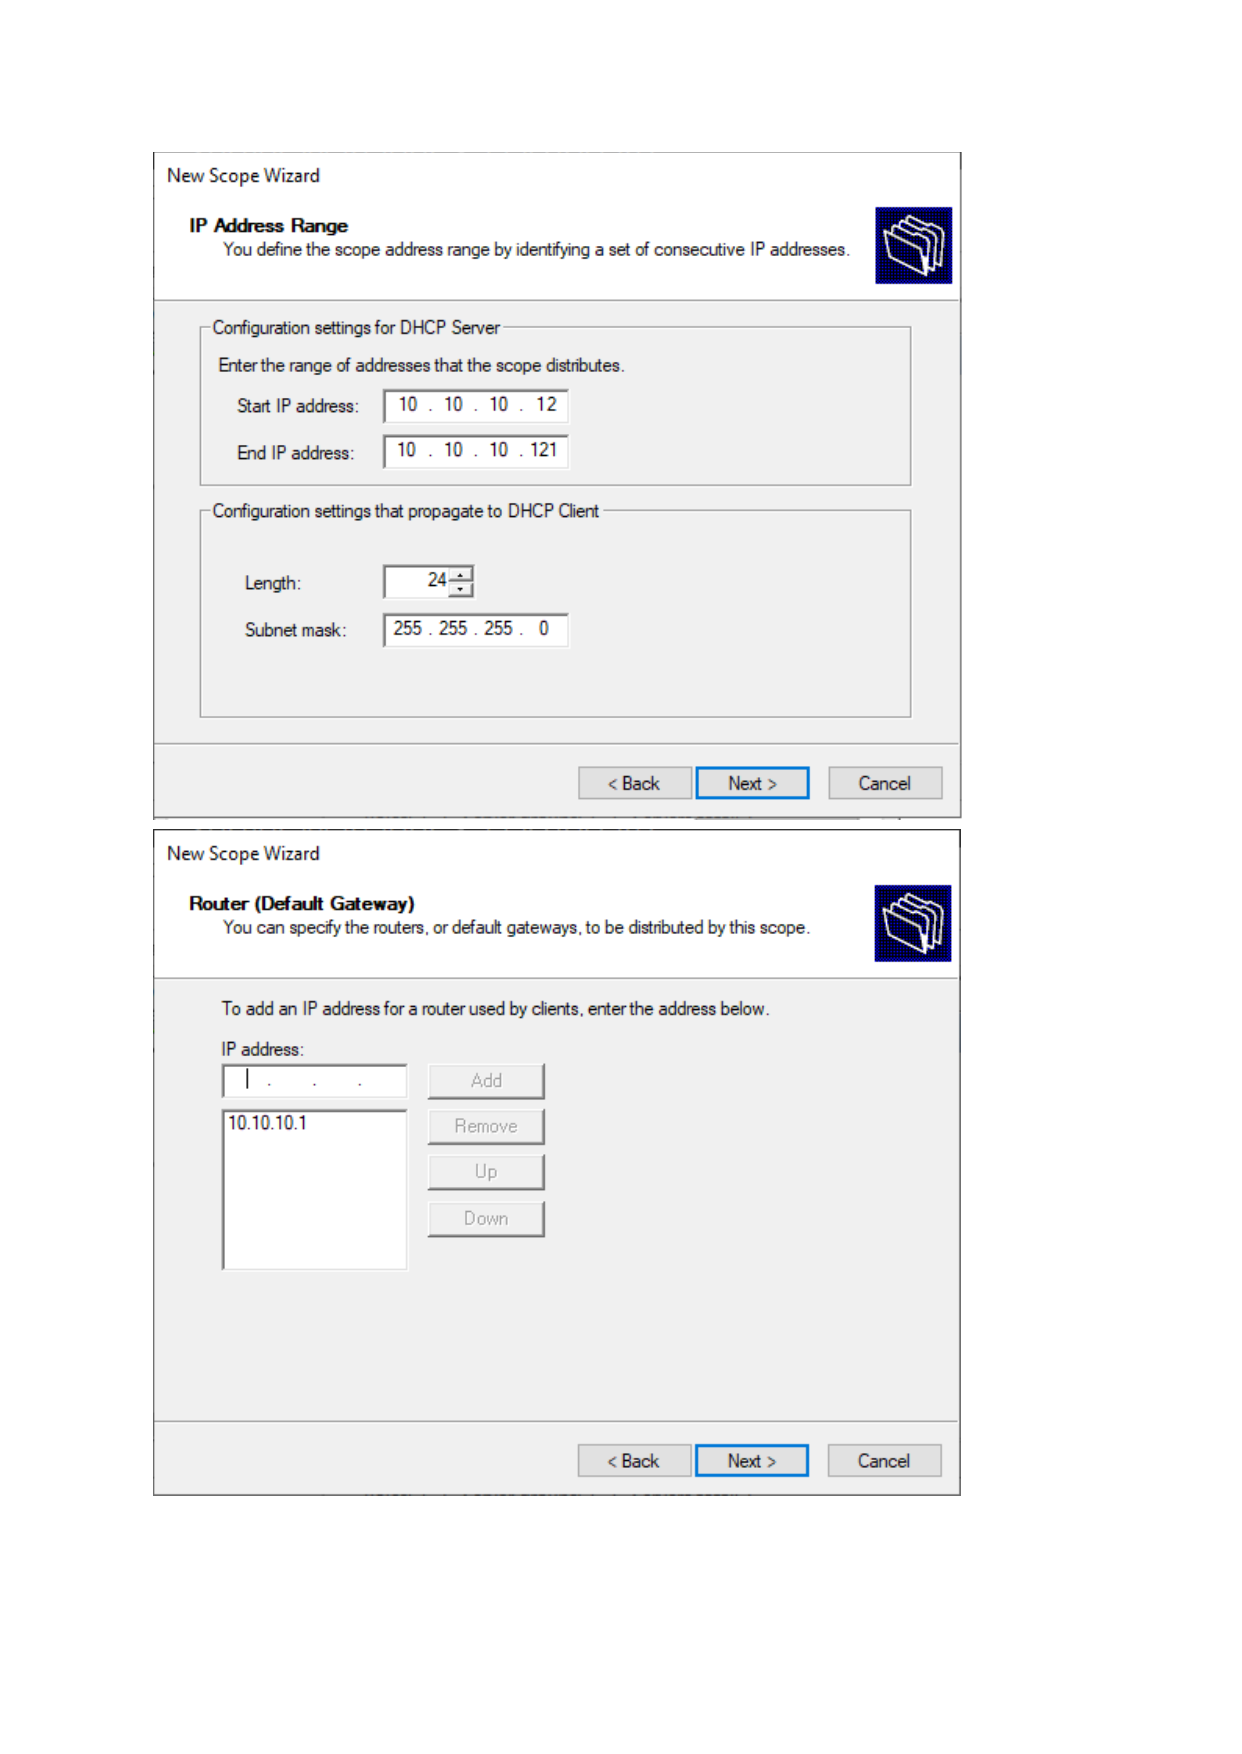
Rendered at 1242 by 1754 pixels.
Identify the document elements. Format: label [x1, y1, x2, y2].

picture [153, 152, 964, 820]
picture [153, 829, 961, 1496]
